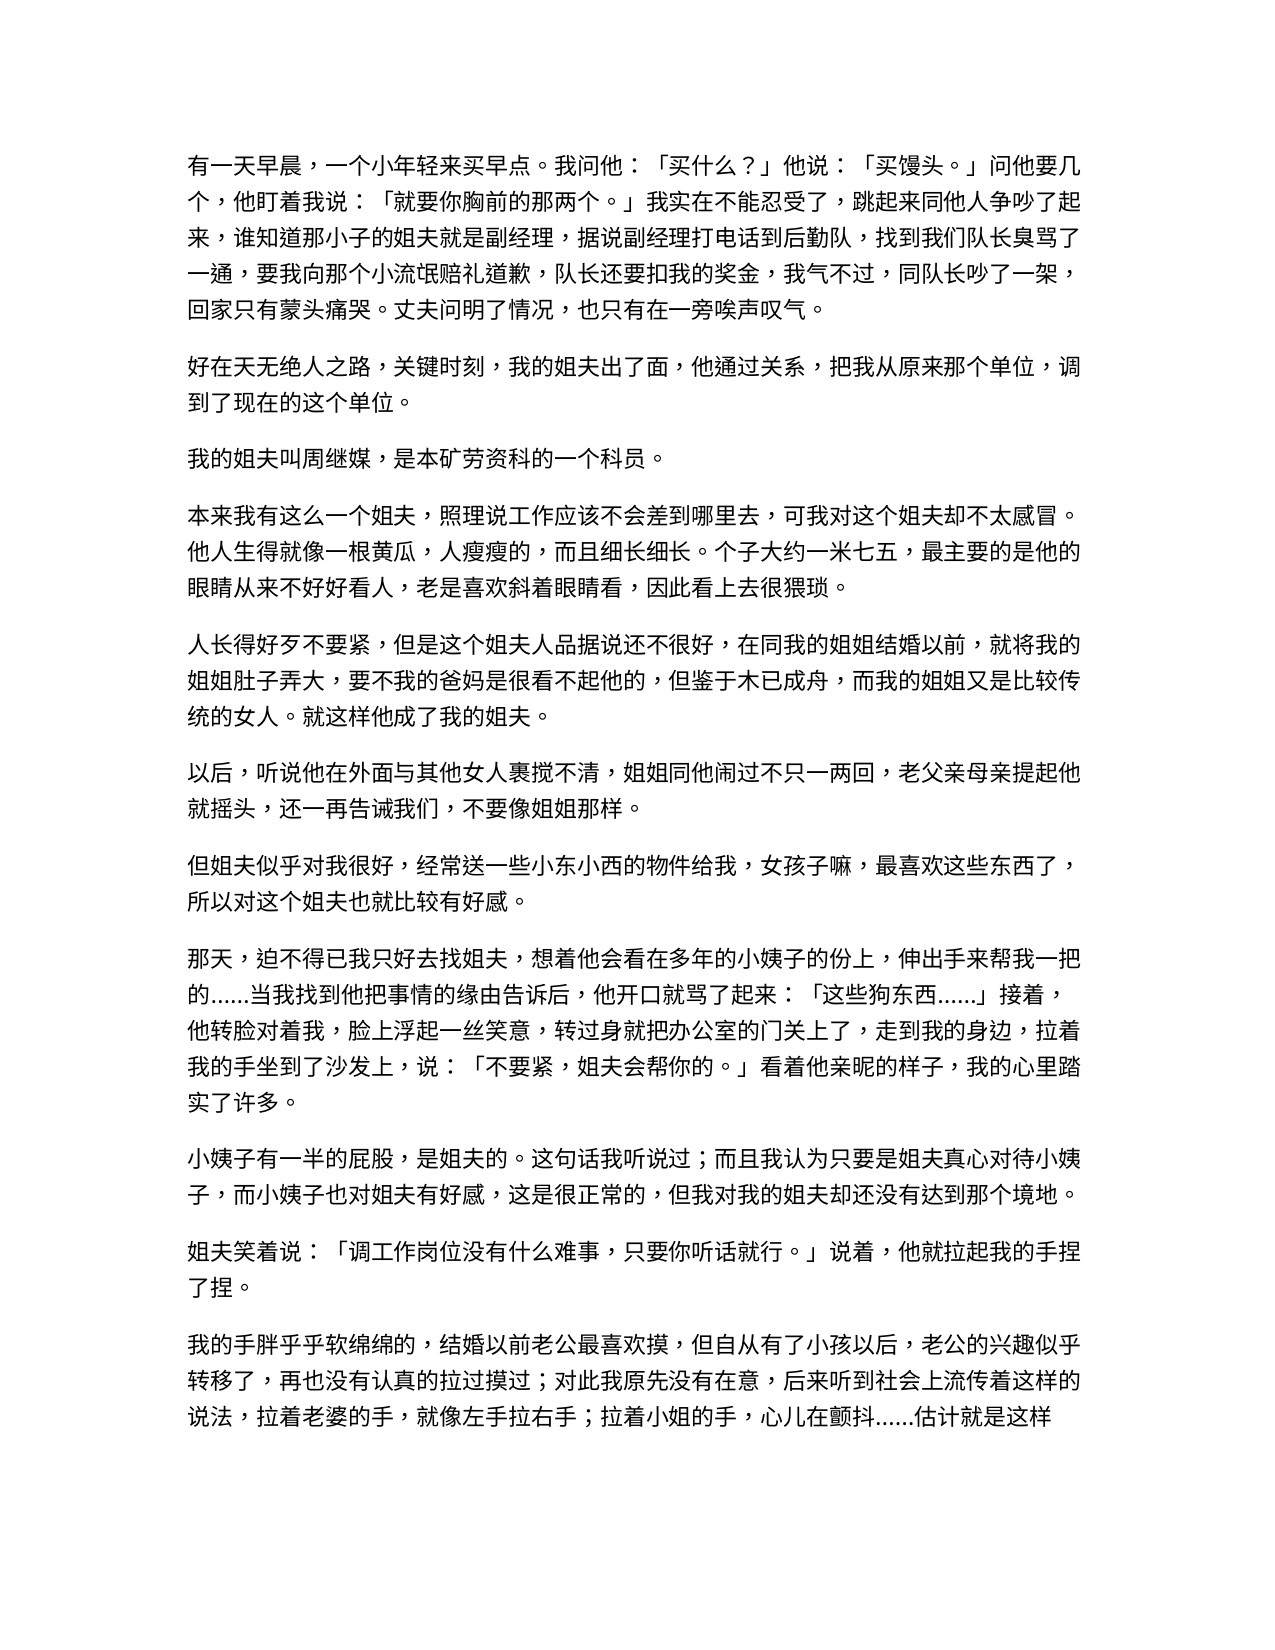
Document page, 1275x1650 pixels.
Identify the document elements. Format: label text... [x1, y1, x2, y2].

text 小姨子有一半的屁股，是姐夫的。这句话我听说过；而且我认为只要是姐夫真心对待小姨子，而小姨子也对姐夫有好感，这是很正常的，但我对我的姐夫却还没有达到那个境地。 [187, 1143, 1087, 1210]
text 那天，迫不得已我只好去找姐夫，想着他会看在多年的小姨子的份上，伸出手来帮我一把的……当我找到他把事情的缘由告诉后，他开口就骂了起来：「这些狗东西……」接着，他转脸对着我，脸上浮起一丝笑意，转过身就把办公室的门关上了，走到我的身边，拉着我的手坐到了沙发上，说：「不要紧，姐夫会帮你的。」看着他亲昵的样子，我的心里踏实了许多。 [187, 943, 1087, 1118]
text 姐夫笑着说：「调工作岗位没有什么难事，只要你听话就行。」说着，他就拉起我的手捏了捏。 [187, 1236, 1087, 1303]
text 有一天早晨，一个小年轻来买早点。我问他：「买什么？」他说：「买馒头。」问他要几个，他盯着我说：「就要你胸前的那两个。」我实在不能忍受了，跳起来同他人争吵了起来，谁知道那小子的姐夫就是副经理，据说副经理打电话到后勤队，找到我们队长臭骂了一通，要我向那个小流氓赔礼道歉，队长还要扣我的奖金，我气不过，同队长吵了一架，回家只有蒙头痛哭。丈夫问明了情况，也只有在一旁唉声叹气。 [187, 150, 1087, 325]
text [187, 1329, 1087, 1432]
text 我的姐夫叫周继媒，是本矿劳资科的一个科员。 [187, 443, 1087, 474]
text 以后，听说他在外面与其他女人裹搅不清，姐姐同他闹过不只一两回，老父亲母亲提起他就摇头，还一再告诫我们，不要像姐姐那样。 [187, 757, 1087, 824]
text 好在天无绝人之路，关键时刻，我的姐夫出了面，他通过关系，把我从原来那个单位，调到了现在的这个单位。 [187, 351, 1087, 418]
text 但姐夫似乎对我很好，经常送一些小东小西的物件给我，女孩子嘛，最喜欢这些东西了，所以对这个姐夫也就比较有好感。 [187, 850, 1087, 917]
text 本来我有这么一个姐夫，照理说工作应该不会差到哪里去，可我对这个姐夫却不太感冒。他人生得就像一根黄瓜，人瘦瘦的，而且细长细长。个子大约一米七五，最主要的是他的眼睛从来不好好看人，老是喜欢斜着眼睛看，因此看上去很猥琐。 [187, 500, 1087, 603]
text 人长得好歹不要紧，但是这个姐夫人品据说还不很好，在同我的姐姐结婚以前，就将我的姐姐肚子弄大，要不我的爸妈是很看不起他的，但鉴于木已成舟，而我的姐姐又是比较传统的女人。就这样他成了我的姐夫。 [187, 629, 1087, 732]
